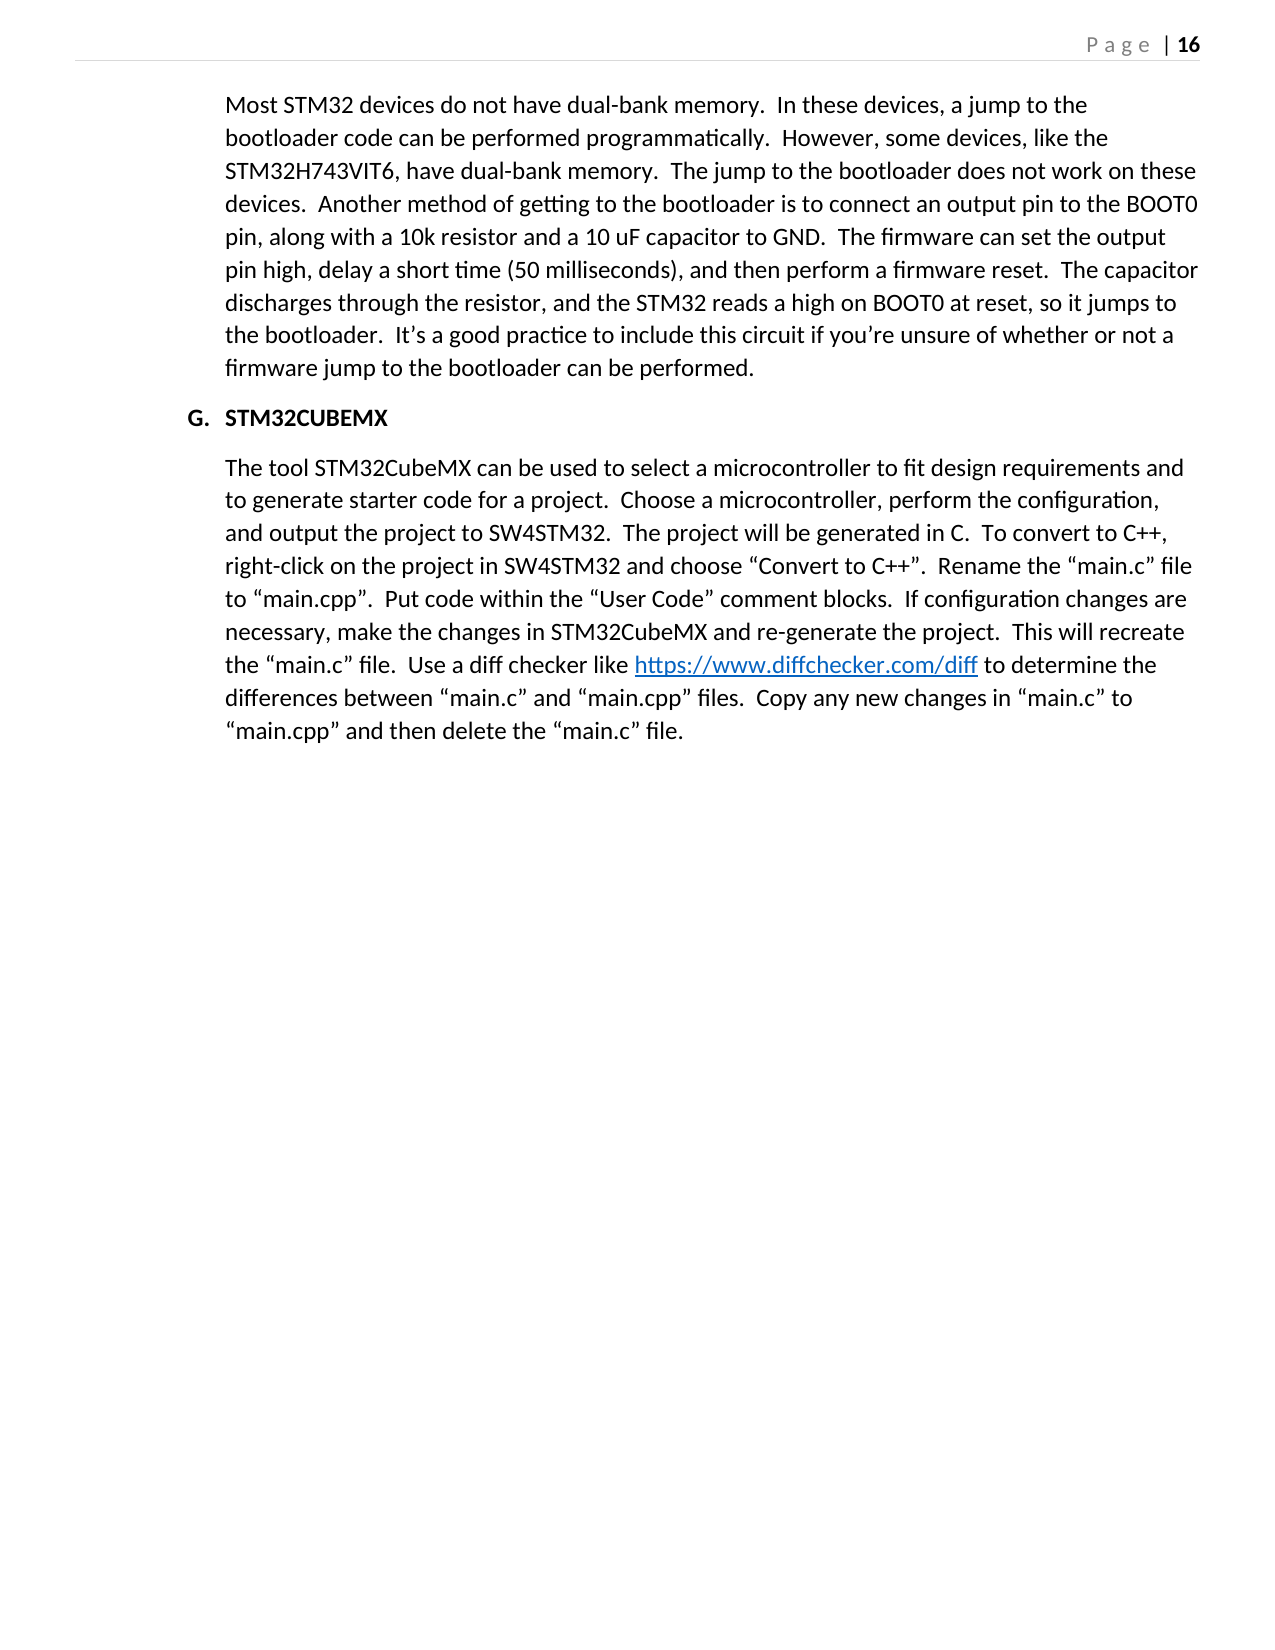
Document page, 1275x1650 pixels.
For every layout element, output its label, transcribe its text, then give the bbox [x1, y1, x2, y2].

list Most STM32 devices do not have dual-bank memory. In these devices, a jump to the bootloader code can be performed programmatically. However, some devices, like the STM32H743VIT6, have dual-bank memory. The jump to the bootloader does not work on these devices. Another method of getting to the bootloader is to connect an output pin to the BOOT0 pin, along with a 10k resistor and a 10 uF capacitor to GND. The firmware can set the output pin high, delay a short time (50 milliseconds), and then perform a firmware reset. The capacitor discharges through the resistor, and the STM32 reads a high on BOOT0 at reset, so it jumps to the bootloader. It’s a good practice to include this circuit if you’re unsure of whether or not a firmware jump to the bootloader can be performed. [225, 89, 1200, 383]
list The tool STM32CubeMX can be used to select a microcontroller to fit design requirements and to generate starter code for a project. Choose a microcontroller, perform the configuration, and output the project to SW4STM32. The project will be generated in C. To convert to C++, right-click on the project in SW4STM32 and choose “Convert to C++”. Rename the “main.c” file to “main.cpp”. Put code within the “User Code” comment blocks. If configuration changes are necessary, make the changes in STM32CubeMX and re-generate the project. This will recreate the “main.c” file. Use a diff checker like https://www.diffchecker.com/diff to determine the differences between “main.c” and “main.cpp” files. Copy any new changes in “main.c” to “main.cpp” and then delete the “main.c” file. [225, 452, 1200, 746]
subtitle STM32CUBEMX [187, 402, 1200, 433]
